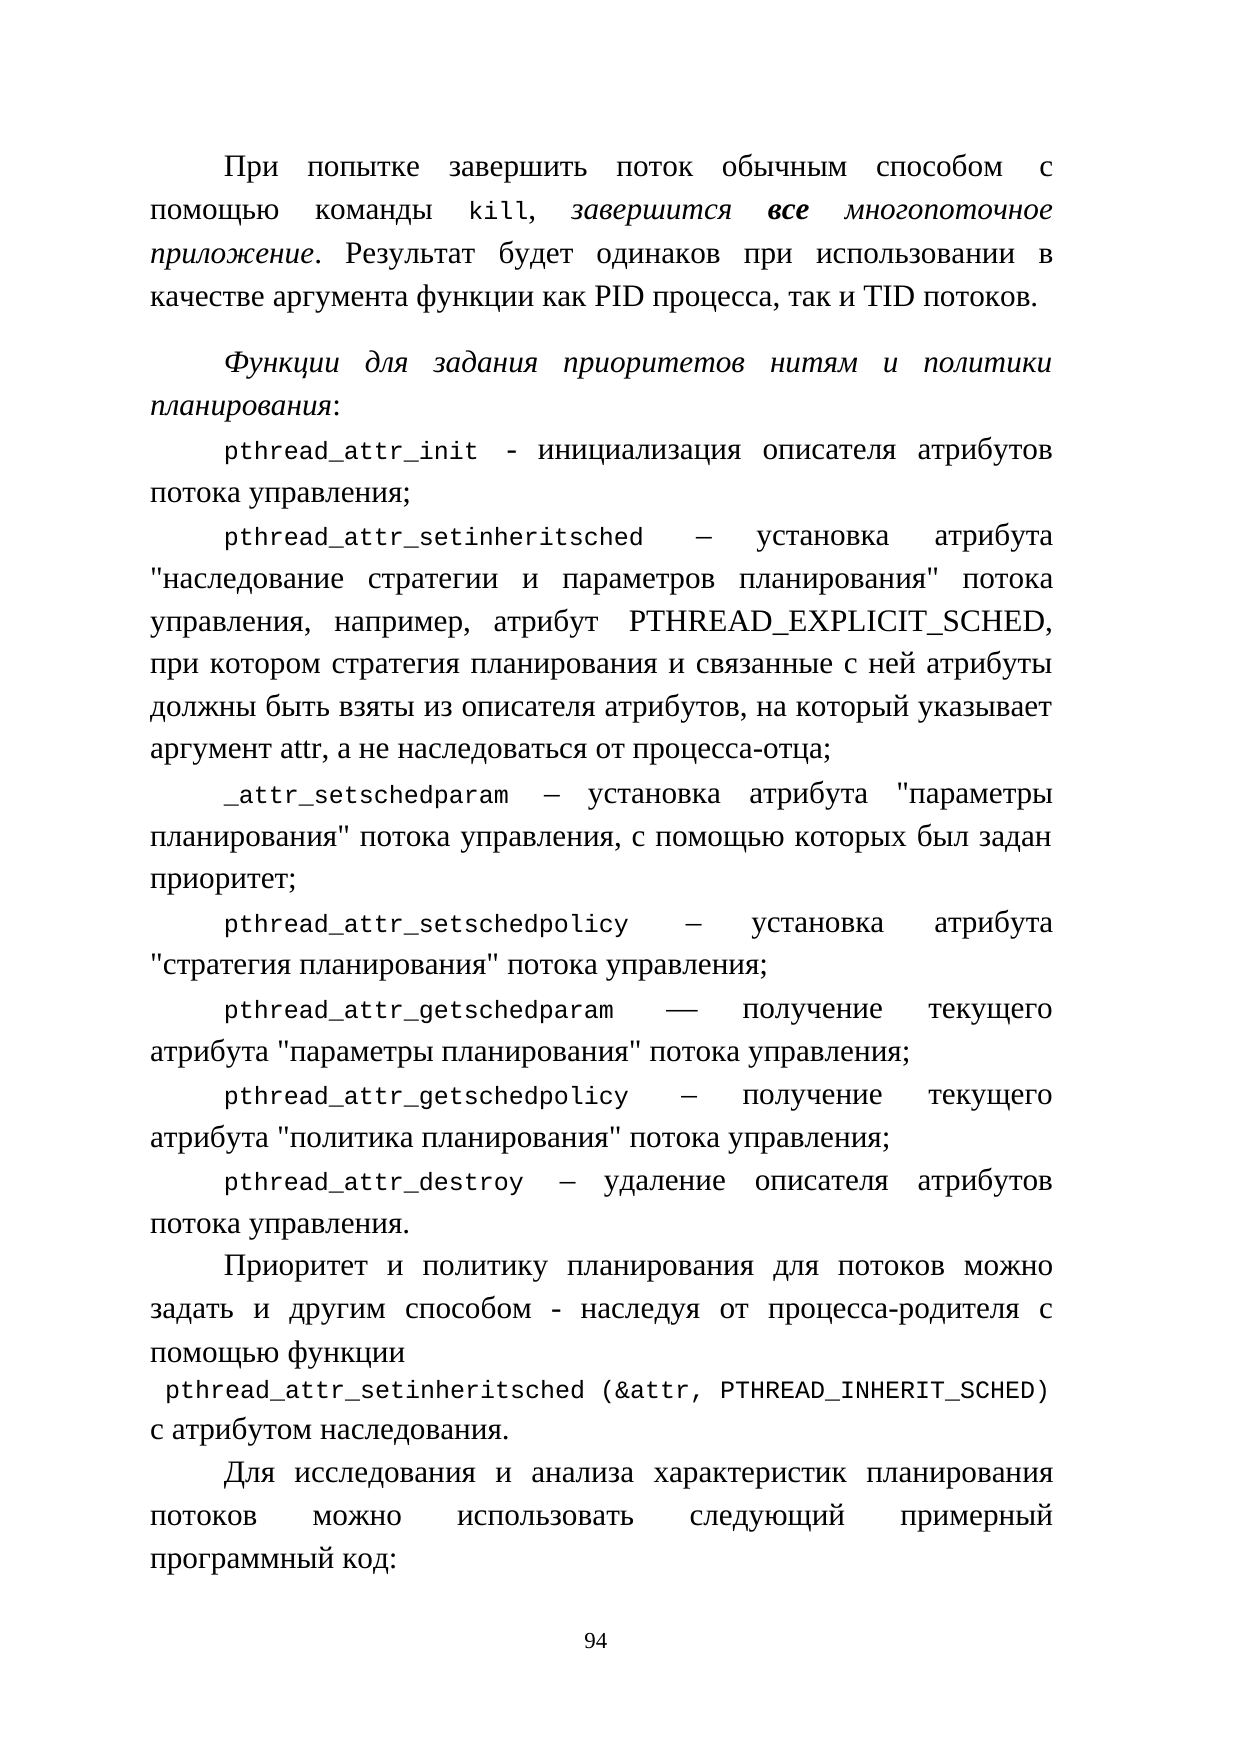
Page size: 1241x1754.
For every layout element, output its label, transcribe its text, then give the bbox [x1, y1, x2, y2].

text pthread_attr_setinheritsched – установка атрибута "наследование стратегии и параметров планирования" потока управления, например, атрибут PTHREAD_EXPLICIT_SCHED, при котором стратегия планирования и связанные с ней атрибуты должны быть взяты из описателя атрибутов, на который указывает аргумент attr, а не наследоваться от процесса-отца; [150, 517, 1053, 765]
text pthread_attr_setschedpolicy – установка атрибута "стратегия планирования" потока управления; [150, 903, 1053, 982]
text _attr_setschedparam – установка атрибута "параметры планирования" потока управления, с помощью которых был задан приоритет; [150, 774, 1053, 895]
text Функции для задания приоритетов нитям и политики планирования: [150, 343, 1052, 422]
text При попытке завершить поток обычным способом с помощью команды kill, завершится все многопоточное приложение. Результат будет одинаков при использовании в качестве аргумента функции как PID процесса, так и TID потоков. [150, 147, 1053, 313]
text Приоритет и политику планирования для потоков можно задать и другим способом - наследуя от процесса-родителя с помощью функции [150, 1247, 1053, 1369]
text pthread_attr_destroy – удаление описателя атрибутов потока управления. [150, 1161, 1053, 1240]
text pthread_attr_getschedparam — получение текущего атрибута "параметры планирования" потока управления; [150, 989, 1053, 1068]
text pthread_attr_getschedpolicy – получение текущего атрибута "политика планирования" потока управления; [150, 1075, 1053, 1154]
text pthread_attr_init - инициализация описателя атрибутов потока управления; [150, 430, 1053, 509]
text Для исследования и анализа характеристик планирования потоков можно использовать следующий примерный программный код: [150, 1453, 1053, 1576]
text с атрибутом наследования. [150, 1410, 1146, 1446]
text pthread_attr_setinheritsched (&attr, PTHREAD_INHERIT_SCHED) [165, 1378, 1146, 1406]
